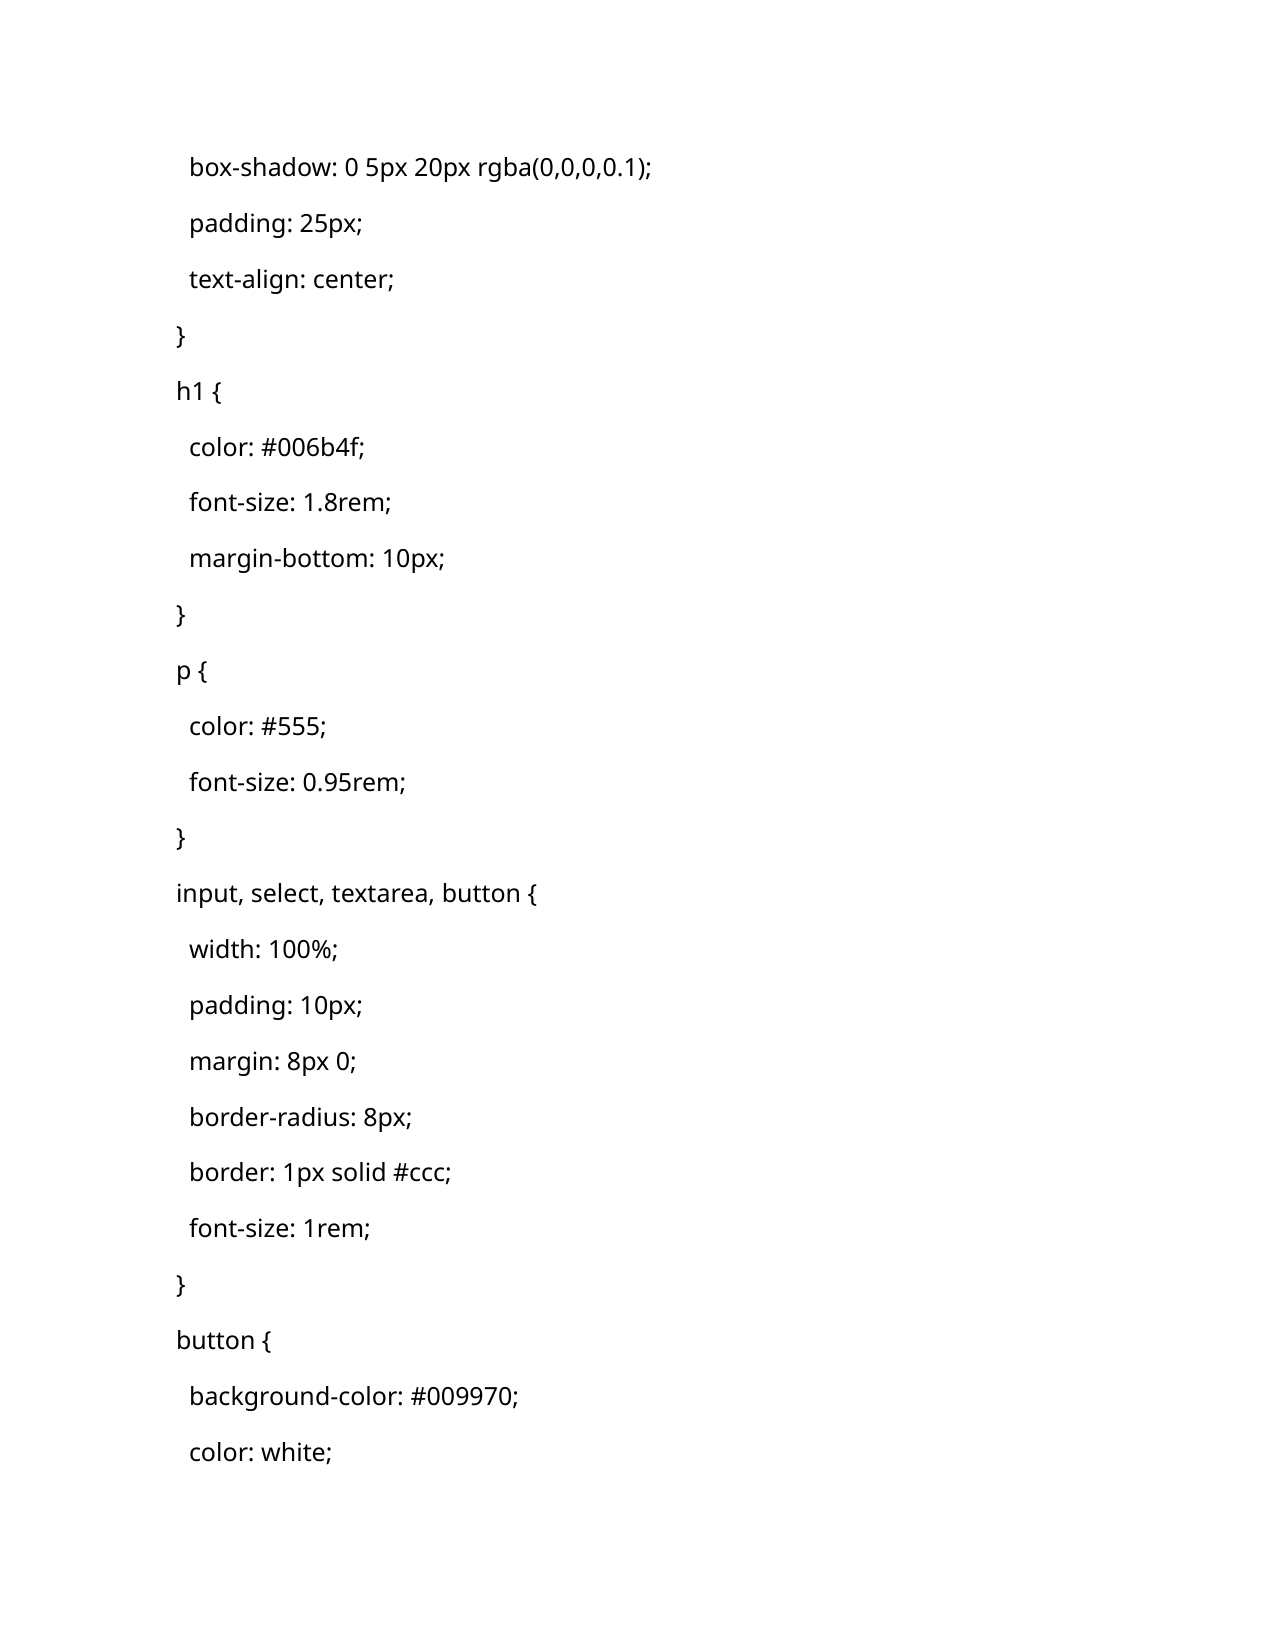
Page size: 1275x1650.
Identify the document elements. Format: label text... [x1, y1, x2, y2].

text box-shadow: 0 5px 20px rgba(0,0,0,0.1); [150, 150, 1125, 184]
text border-radius: 8px; [150, 1099, 1125, 1133]
text padding: 10px; [150, 987, 1125, 1022]
text color: #006b4f; [150, 429, 1125, 463]
text button { [150, 1322, 1125, 1357]
text } [150, 1267, 1125, 1301]
text margin-bottom: 10px; [150, 541, 1125, 575]
text background-color: #009970; [150, 1378, 1125, 1412]
text font-size: 0.95rem; [150, 764, 1125, 798]
text border: 1px solid #ccc; [150, 1155, 1125, 1189]
text color: #555; [150, 708, 1125, 742]
text font-size: 1.8rem; [150, 485, 1125, 519]
text text-align: center; [150, 262, 1125, 296]
text margin: 8px 0; [150, 1043, 1125, 1077]
text color: white; [150, 1434, 1125, 1468]
text h1 { [150, 373, 1125, 407]
text font-size: 1rem; [150, 1211, 1125, 1245]
text input, select, textarea, button { [150, 876, 1125, 910]
text padding: 25px; [150, 206, 1125, 240]
text } [150, 820, 1125, 854]
text width: 100%; [150, 932, 1125, 966]
text } [150, 597, 1125, 631]
text } [150, 317, 1125, 352]
text p { [150, 652, 1125, 687]
